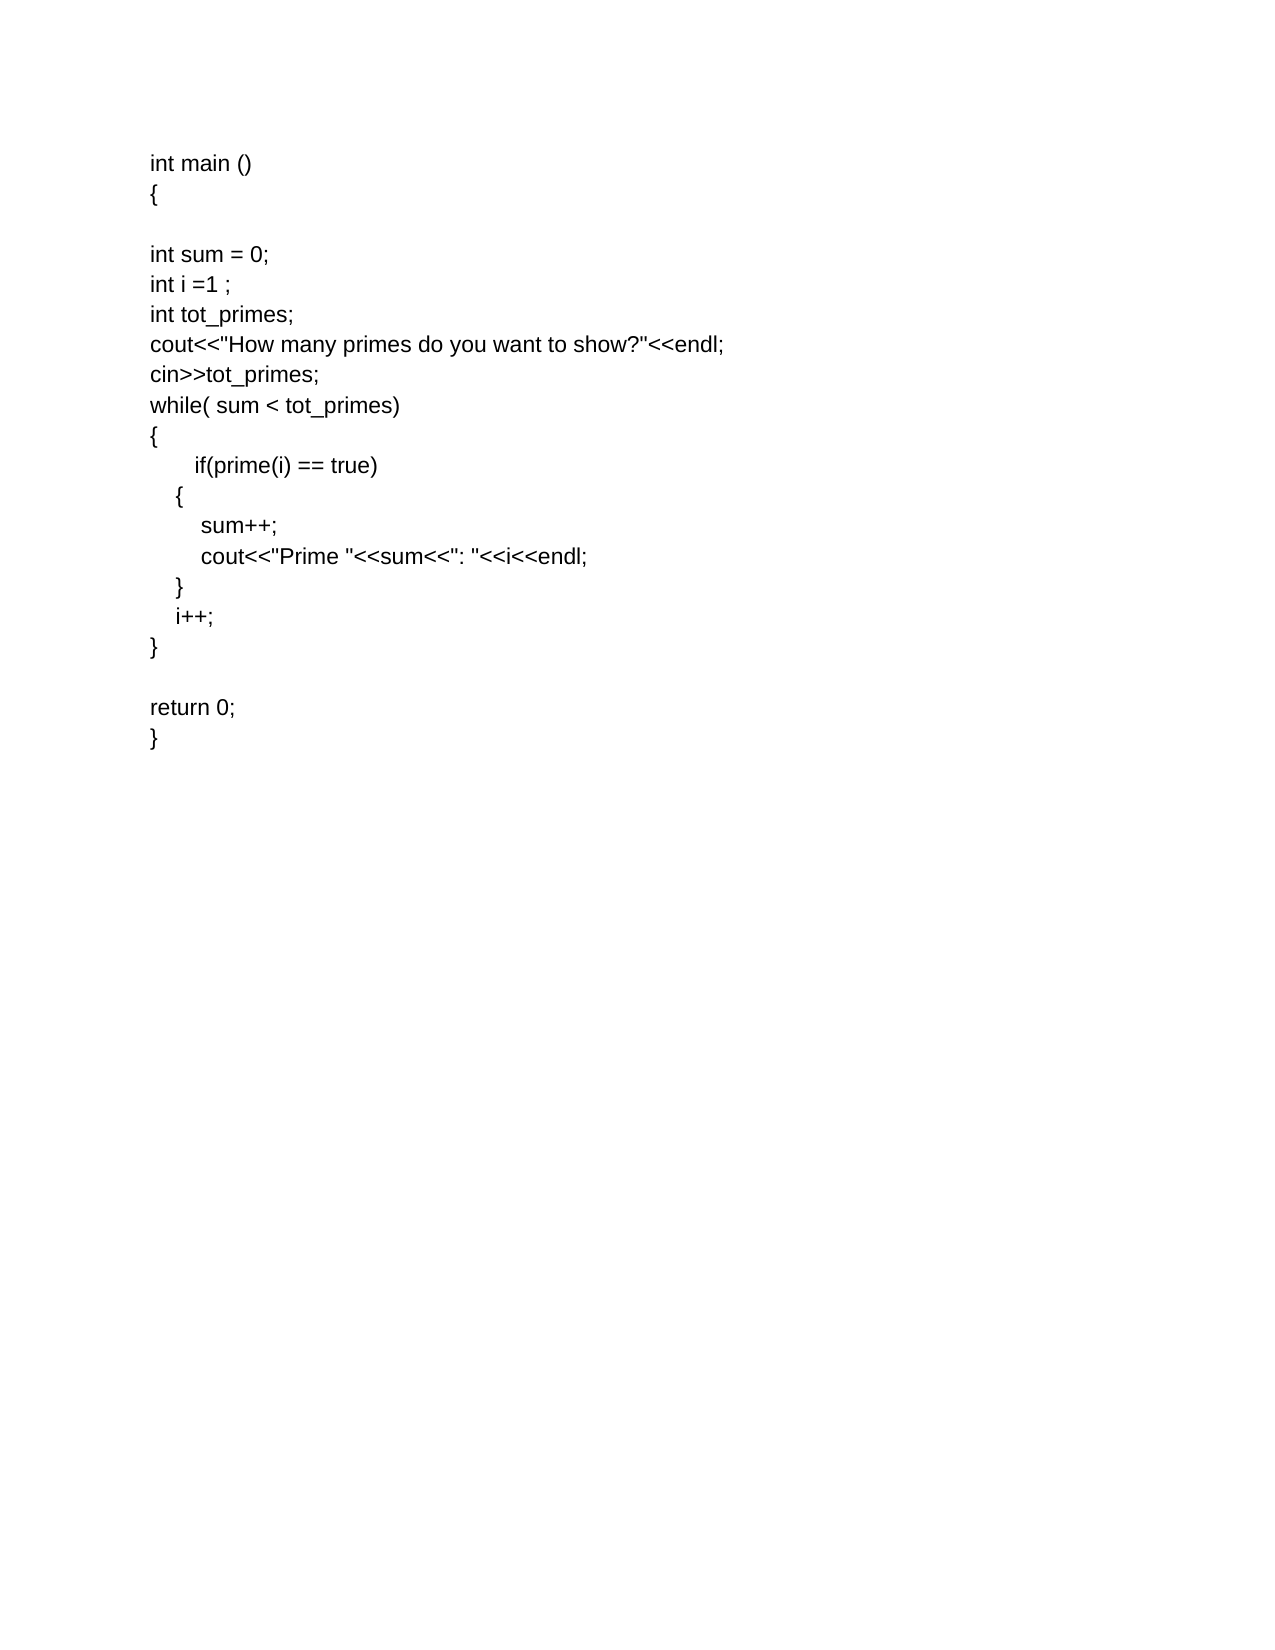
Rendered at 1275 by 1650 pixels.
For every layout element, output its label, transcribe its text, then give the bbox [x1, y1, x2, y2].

text cout<<"Prime "<<sum<<": "<<i<<endl; [150, 543, 1125, 569]
text cin>>tot_primes; [150, 361, 1125, 388]
text cout<<"How many primes do you want to show?"<<endl; [150, 331, 1125, 358]
text } [150, 633, 1125, 660]
text } [150, 724, 1125, 750]
text { [150, 422, 1125, 448]
text { [150, 482, 1125, 509]
text i++; [150, 603, 1125, 629]
text int main () [150, 150, 1125, 176]
text sum++; [150, 512, 1125, 539]
text int i =1 ; [150, 271, 1125, 297]
text int tot_primes; [150, 301, 1125, 327]
text } [150, 573, 1125, 599]
text { [150, 180, 1125, 207]
text int sum = 0; [150, 241, 1125, 267]
text return 0; [150, 694, 1125, 720]
text while( sum < tot_primes) [150, 392, 1125, 418]
text if(prime(i) == true) [150, 452, 1125, 478]
